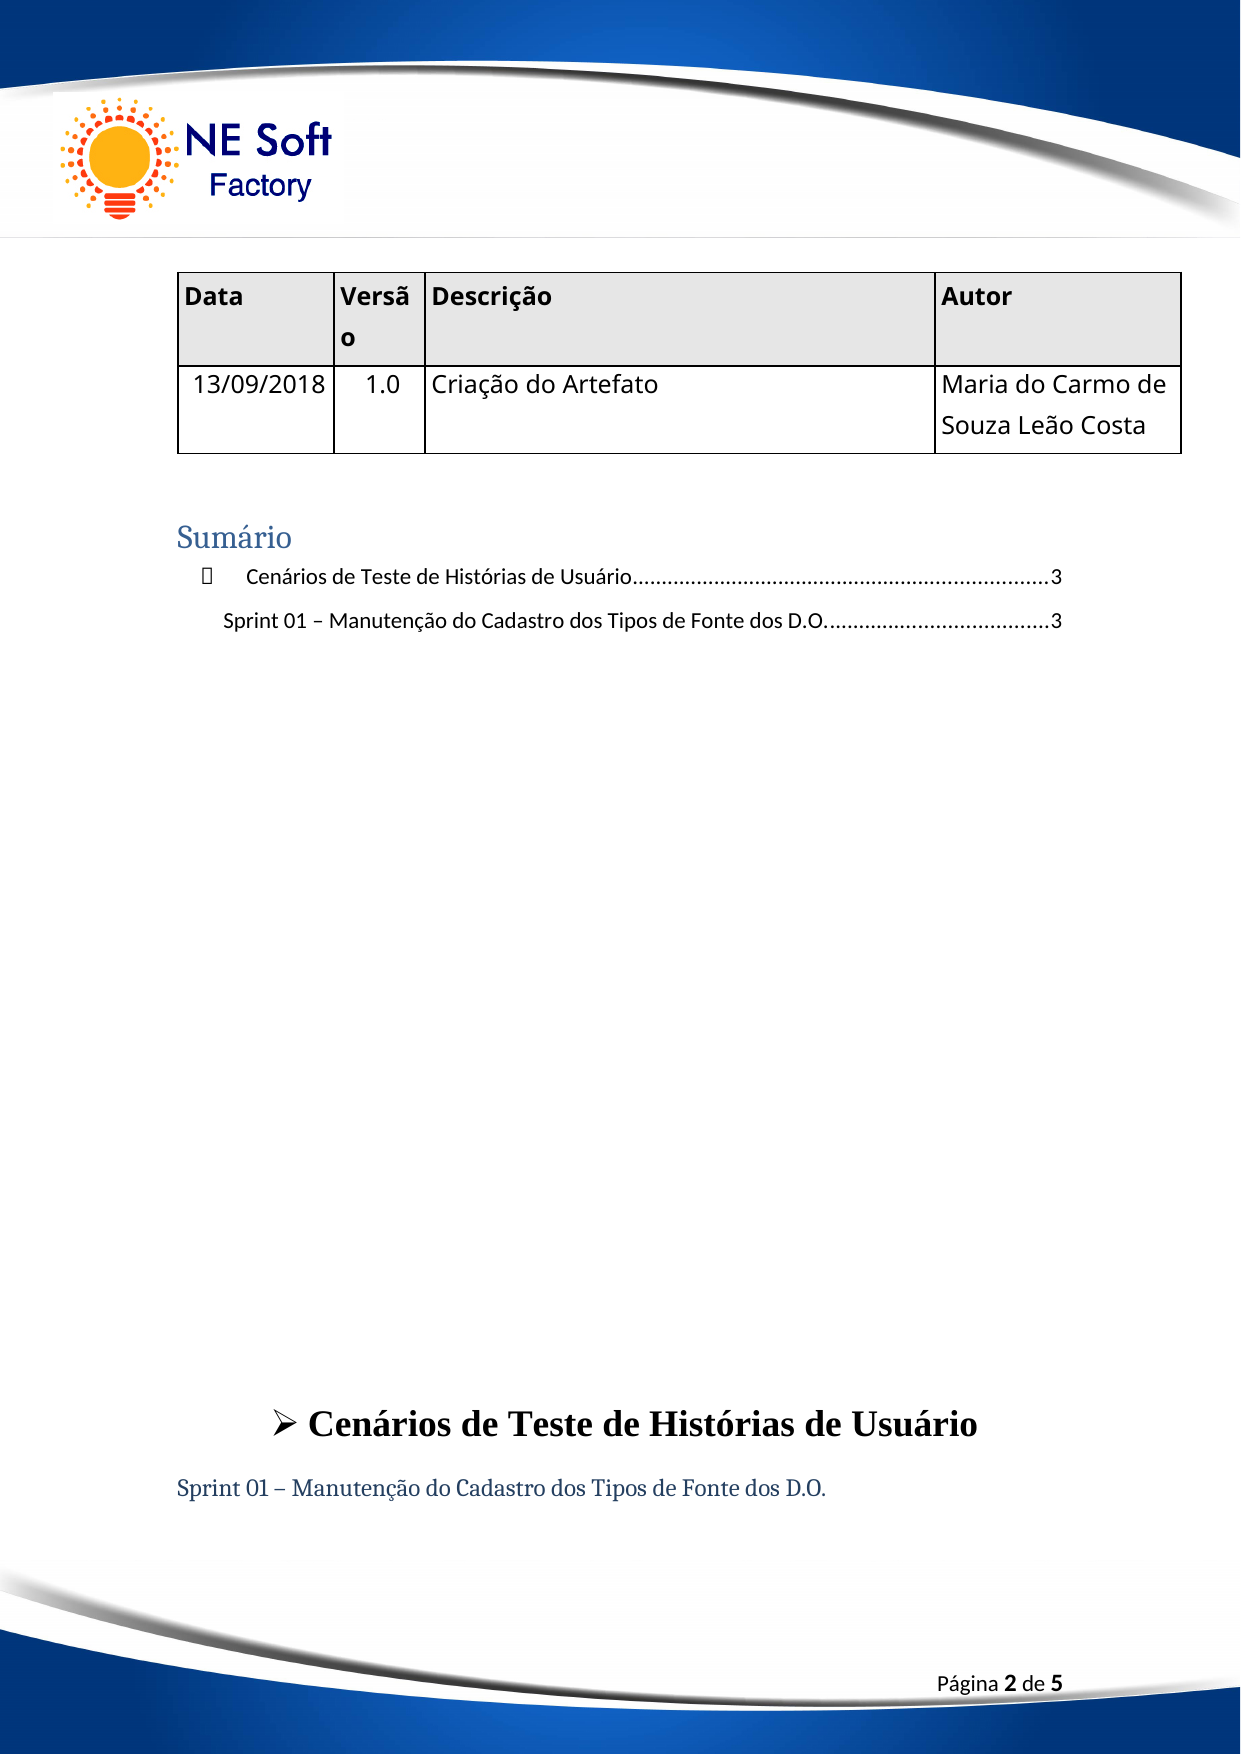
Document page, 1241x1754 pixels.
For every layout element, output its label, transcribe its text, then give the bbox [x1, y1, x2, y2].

subtitle Cenários de Teste de Histórias de Usuário [270, 1401, 1052, 1444]
table_header Autor [936, 273, 1180, 365]
picture [0, 0, 1241, 238]
table_cell Criação do Artefato [426, 367, 934, 453]
table_cell 1.0 [335, 367, 424, 453]
table_header Descrição [426, 273, 934, 365]
table_cell Maria do Carmo de Souza Leão Costa [936, 367, 1180, 453]
table_cell 13/09/2018 [179, 367, 333, 453]
table_header Versão [335, 273, 424, 365]
picture [0, 1560, 1241, 1754]
subtitle Sprint 01 – Manutenção do Cadastro dos Tipos de Fonte dos D.O. [177, 1473, 1063, 1502]
table_header Data [179, 273, 333, 365]
